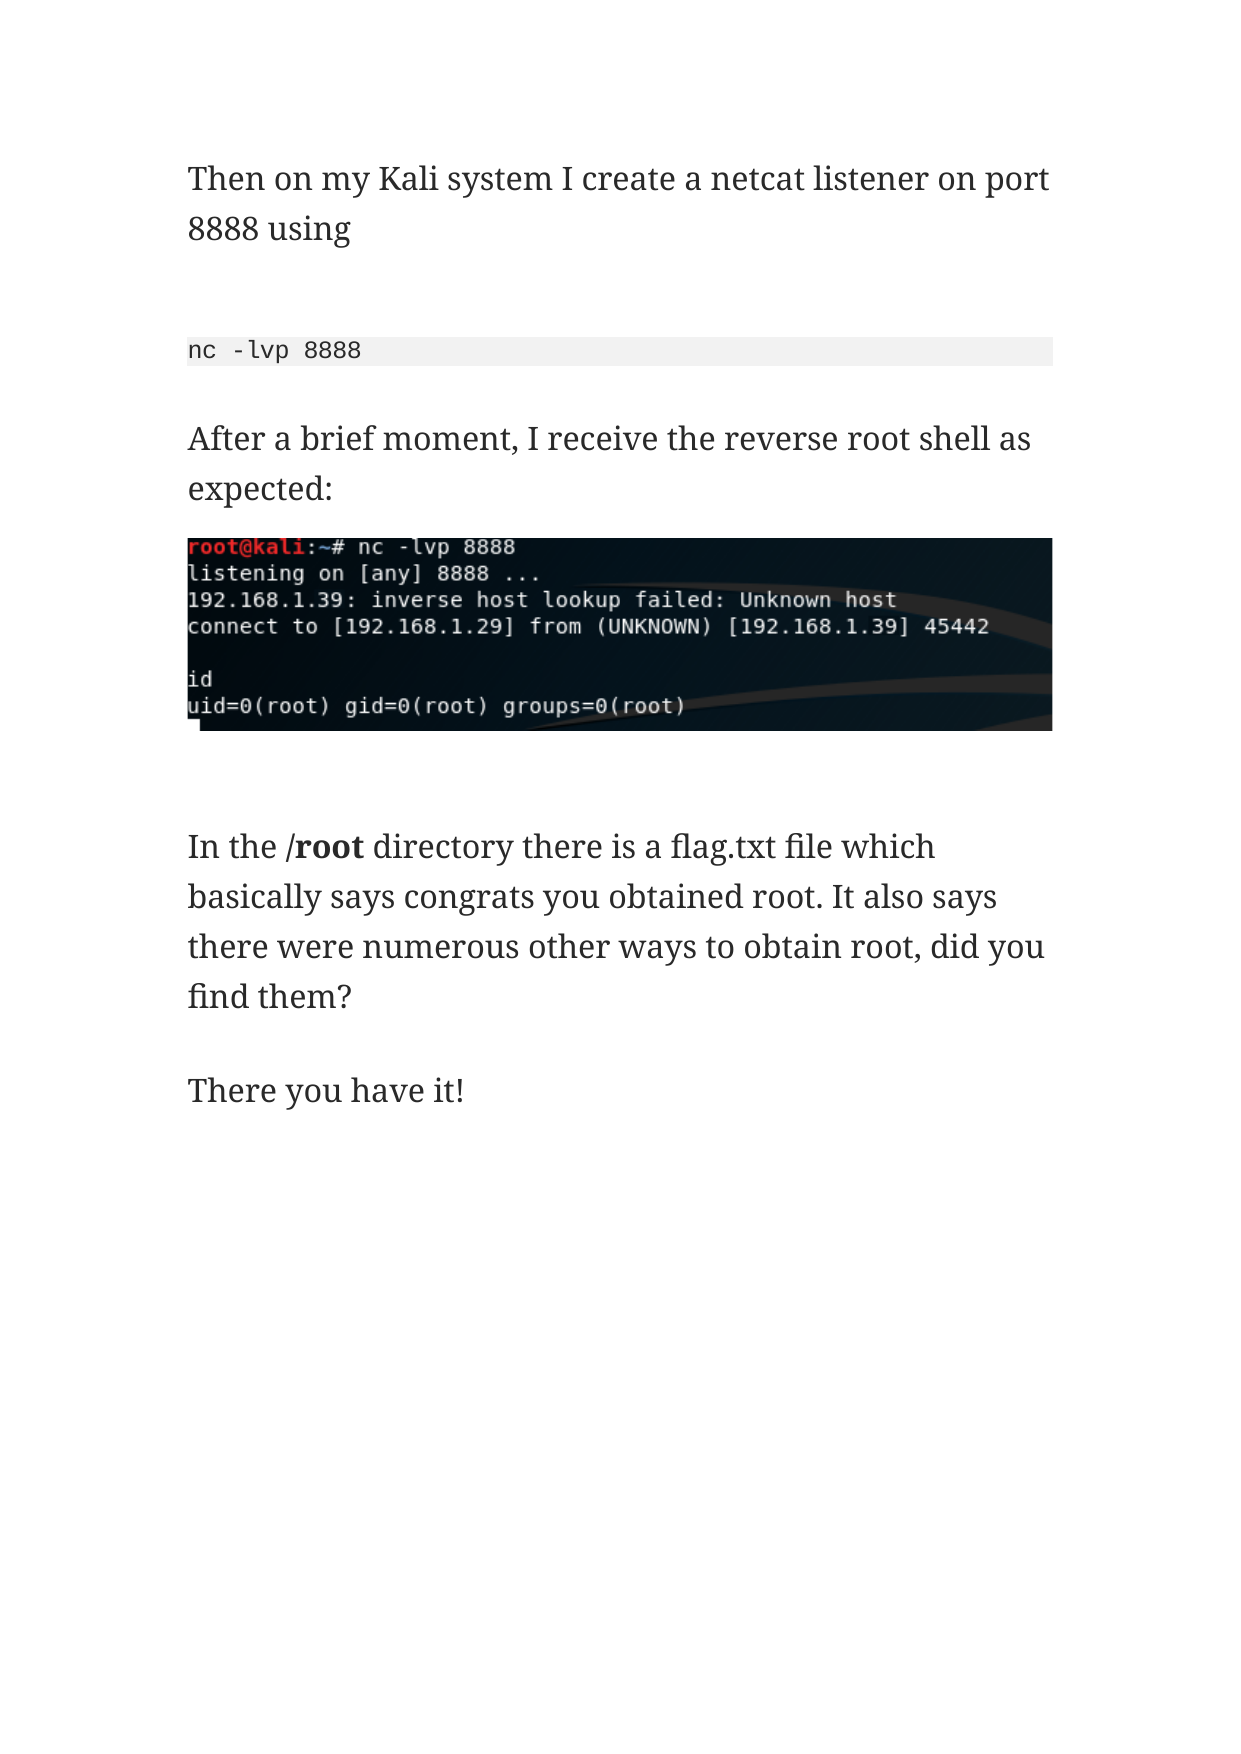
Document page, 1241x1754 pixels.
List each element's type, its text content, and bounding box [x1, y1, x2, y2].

text In the /root directory there is a flag.txt file which basically says congrats you obtained root. It also says there were numerous other ways to obtain root, did you find them? [187, 818, 1053, 1018]
text There you have it! [187, 1062, 1053, 1112]
text After a brief moment, I receive the reverse root shell as expected: [187, 409, 1053, 509]
picture [187, 538, 1053, 731]
text nc -lvp 8888 [187, 337, 1053, 366]
text Then on my Kali system I create a netcat listener on port 8888 using [187, 150, 1053, 250]
